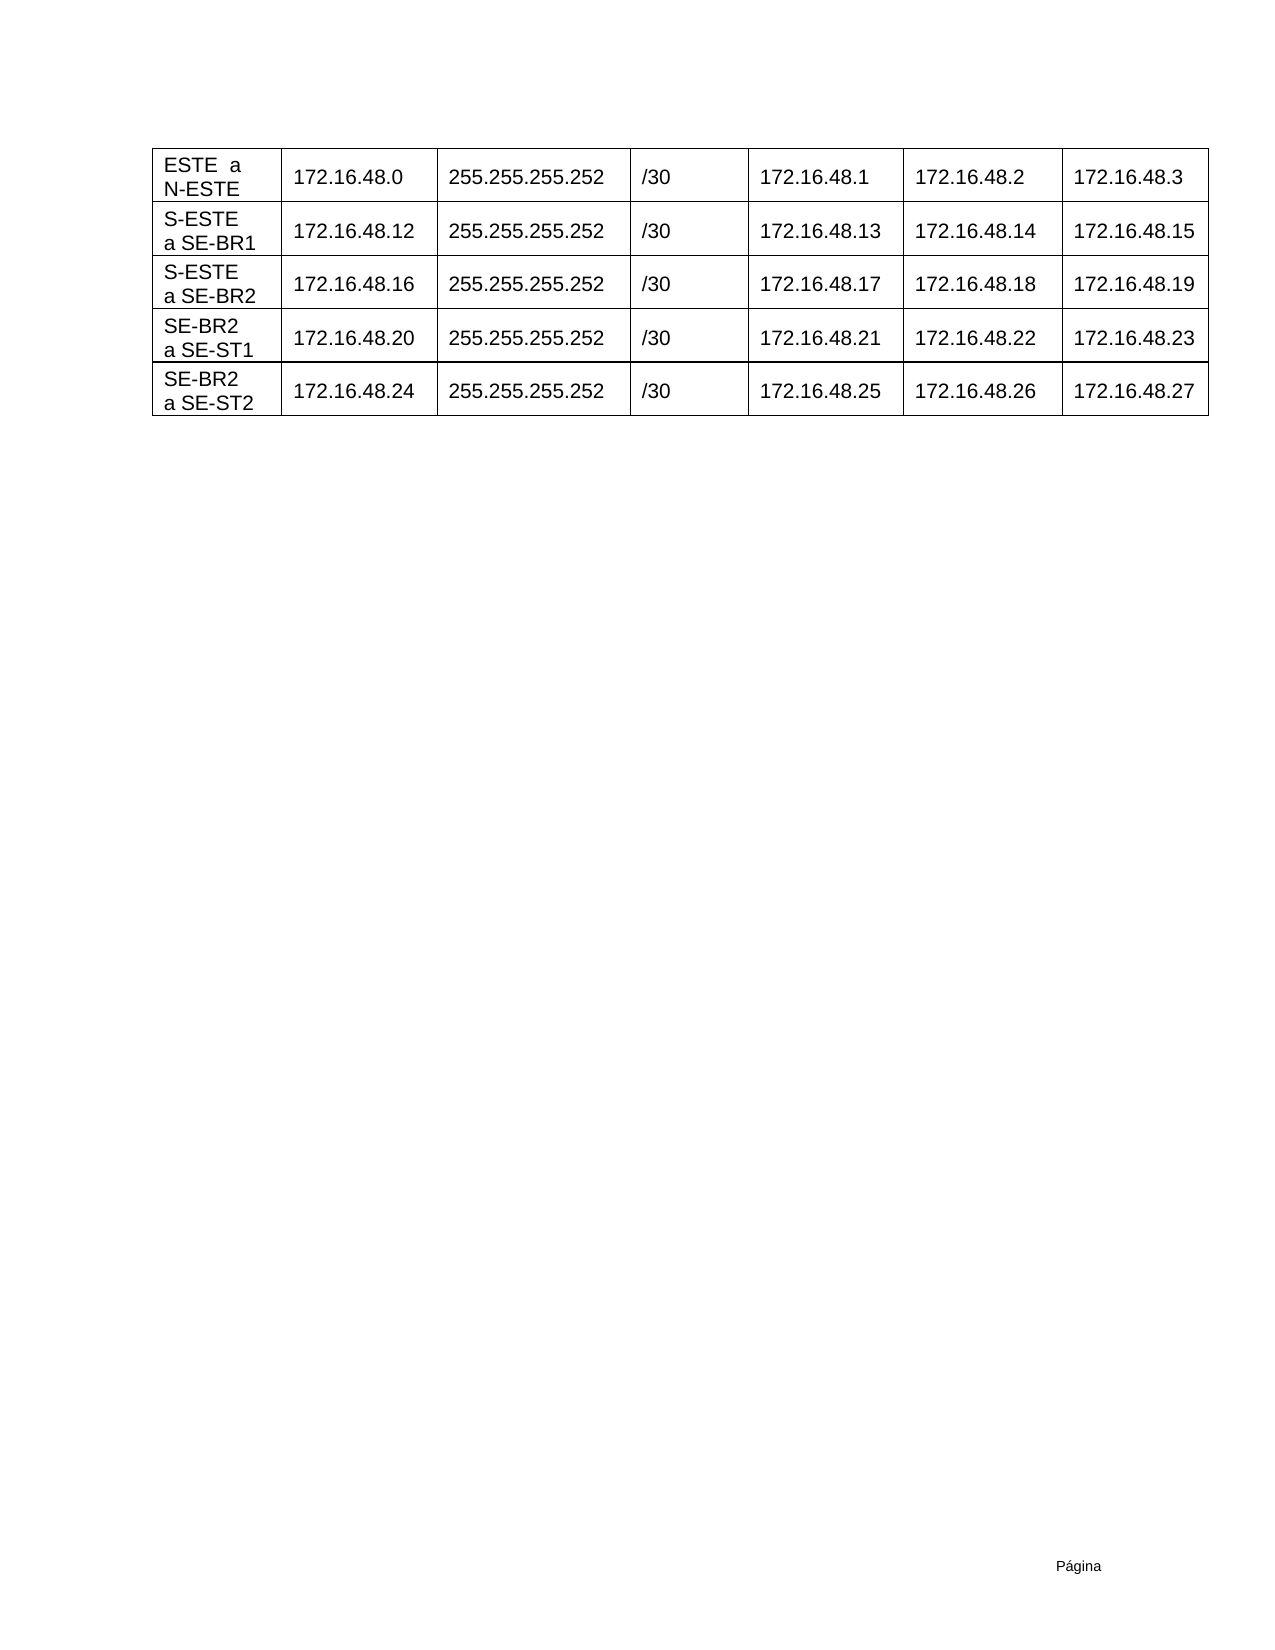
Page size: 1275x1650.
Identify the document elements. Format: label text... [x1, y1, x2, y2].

table_cell S-ESTE a SE-BR2 [153, 256, 281, 308]
table_cell S-ESTE a SE-BR1 [153, 202, 281, 254]
table_cell /30 [631, 256, 748, 308]
table_cell 255.255.255.252 [438, 363, 630, 415]
table_cell 172.16.48.13 [749, 202, 903, 254]
table_cell 172.16.48.22 [904, 309, 1062, 361]
table_cell 255.255.255.252 [438, 309, 630, 361]
table_cell 172.16.48.2 [904, 149, 1062, 201]
table_cell SE-BR2 a SE-ST2 [153, 363, 281, 415]
table_cell 172.16.48.19 [1063, 256, 1208, 308]
table_cell ESTE a N-ESTE [153, 149, 281, 201]
table_cell 172.16.48.3 [1063, 149, 1208, 201]
table_cell 255.255.255.252 [438, 149, 630, 201]
table_cell /30 [631, 309, 748, 361]
table_cell 172.16.48.26 [904, 363, 1062, 415]
table_cell 172.16.48.0 [282, 149, 437, 201]
table_cell 172.16.48.25 [749, 363, 903, 415]
table_cell /30 [631, 149, 748, 201]
table_cell 255.255.255.252 [438, 202, 630, 254]
table_cell 172.16.48.27 [1063, 363, 1208, 415]
table_cell 172.16.48.15 [1063, 202, 1208, 254]
table_cell 172.16.48.18 [904, 256, 1062, 308]
table_cell 172.16.48.12 [282, 202, 437, 254]
table_cell 172.16.48.20 [282, 309, 437, 361]
table_cell 172.16.48.23 [1063, 309, 1208, 361]
table_cell /30 [631, 363, 748, 415]
table_cell 172.16.48.24 [282, 363, 437, 415]
table_cell 172.16.48.14 [904, 202, 1062, 254]
table_cell 172.16.48.21 [749, 309, 903, 361]
table_cell /30 [631, 202, 748, 254]
table_cell SE-BR2 a SE-ST1 [153, 309, 281, 361]
table_cell 172.16.48.17 [749, 256, 903, 308]
table_cell 172.16.48.1 [749, 149, 903, 201]
table_cell 172.16.48.16 [282, 256, 437, 308]
table_cell 255.255.255.252 [438, 256, 630, 308]
